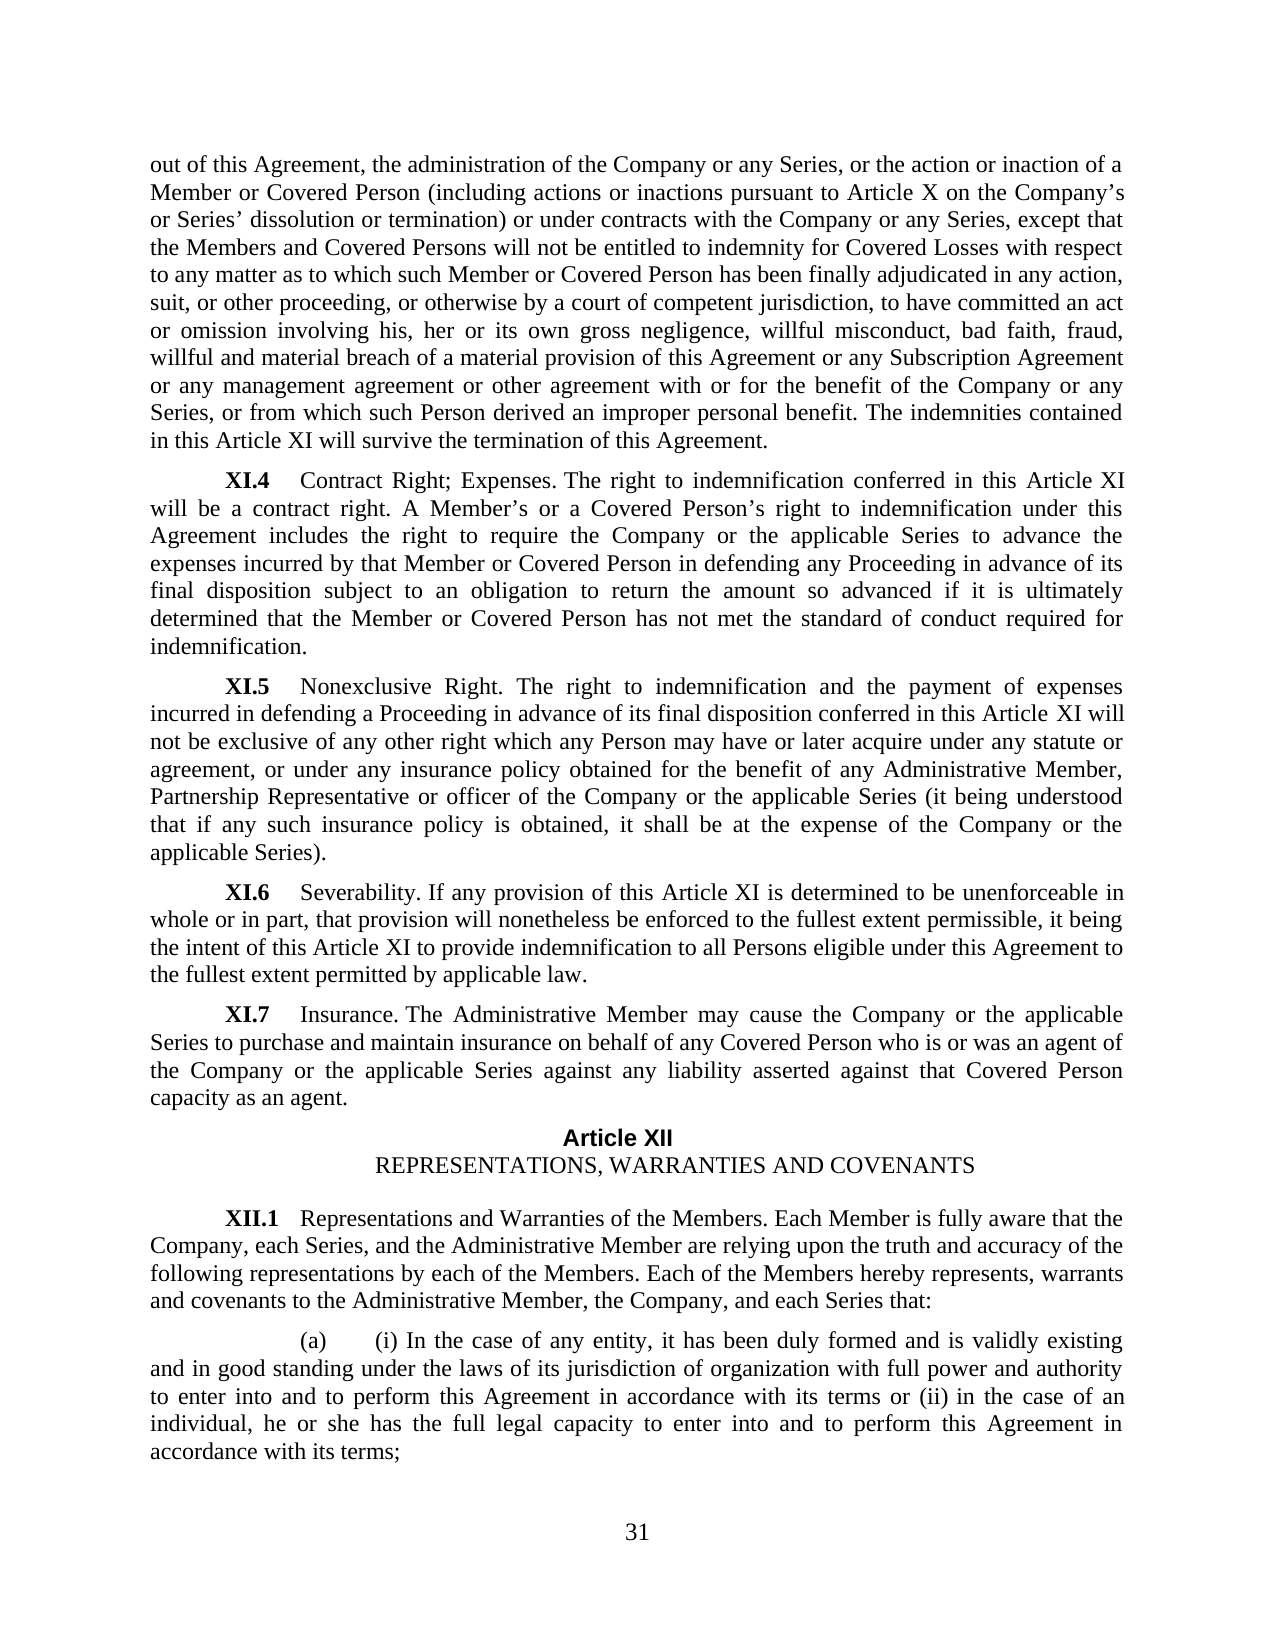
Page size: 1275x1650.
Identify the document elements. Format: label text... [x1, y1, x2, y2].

subtitle Insurance. The Administrative Member may cause the Company or the applicable Series to purchase and maintain insurance on behalf of any Covered Person who is or was an agent of the Company or the applicable Series against any liability asserted against that Covered Person capacity as an agent. [150, 1001, 1125, 1111]
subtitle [150, 150, 1125, 454]
subtitle REPRESENTATIONS, WARRANTIES AND COVENANTS [150, 1123, 1125, 1179]
subtitle (i) In the case of any entity, it has been duly formed and is validly existing and in good standing under the laws of its jurisdiction of organization with full power and authority to enter into and to perform this Agreement in accordance with its terms or (ii) in the case of an individual, he or she has the full legal capacity to enter into and to perform this Agreement in accordance with its terms; [150, 1327, 1125, 1464]
subtitle Representations and Warranties of the Members. Each Member is fully aware that the Company, each Series, and the Administrative Member are relying upon the truth and accuracy of the following representations by each of the Members. Each of the Members hereby represents, warrants and covenants to the Administrative Member, the Company, and each Series that: [150, 1204, 1125, 1314]
subtitle Contract Right; Expenses. The right to indemnification conferred in this Article XI will be a contract right. A Member’s or a Covered Person’s right to indemnification under this Agreement includes the right to require the Company or the applicable Series to advance the expenses incurred by that Member or Covered Person in defending any Proceeding in advance of its final disposition subject to an obligation to return the amount so advanced if it is ultimately determined that the Member or Covered Person has not met the standard of conduct required for indemnification. [150, 466, 1125, 659]
subtitle Nonexclusive Right. The right to indemnification and the payment of expenses incurred in defending a Proceeding in advance of its final disposition conferred in this Article XI will not be exclusive of any other right which any Person may have or later acquire under any statute or agreement, or under any insurance policy obtained for the benefit of any Administrative Member, Partnership Representative or officer of the Company or the applicable Series (it being understood that if any such insurance policy is obtained, it shall be at the expense of the Company or the applicable Series). [150, 672, 1125, 865]
subtitle Severability. If any provision of this Article XI is determined to be unenforceable in whole or in part, that provision will nonetheless be enforced to the fullest extent permissible, it being the intent of this Article XI to provide indemnification to all Persons eligible under this Agreement to the fullest extent permitted by applicable law. [150, 878, 1125, 988]
